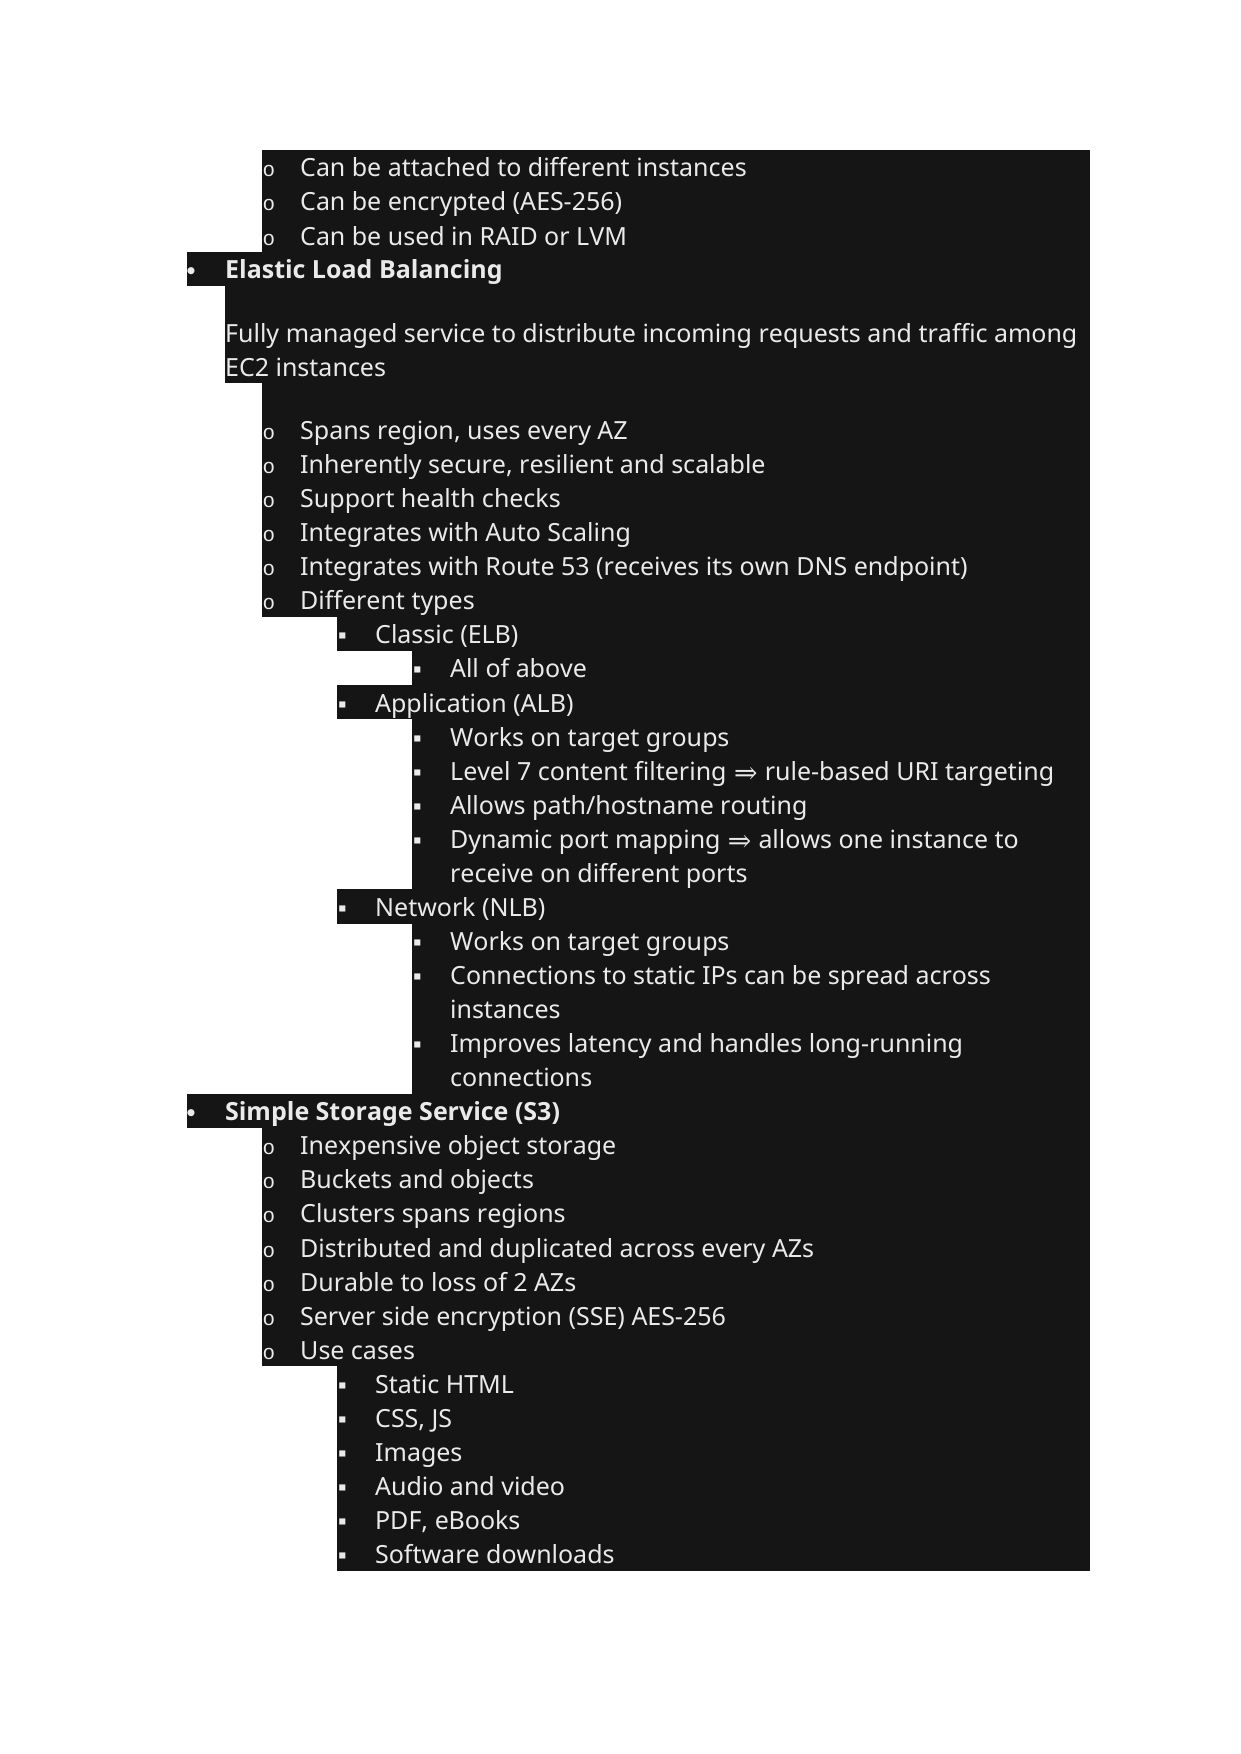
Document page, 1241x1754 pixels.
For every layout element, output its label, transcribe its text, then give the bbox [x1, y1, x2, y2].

list Works on target groups [412, 924, 1090, 958]
list Audio and video [337, 1469, 1090, 1503]
list Classic (ELB) [337, 617, 1090, 651]
list Buckets and objects [262, 1162, 1090, 1196]
list Inexpensive object storage [262, 1128, 1090, 1162]
list Support health checks [262, 481, 1090, 515]
list Can be encrypted (AES-256) [262, 184, 1090, 218]
list Works on target groups [412, 719, 1090, 753]
list Can be used in RAID or LVM [262, 218, 1090, 252]
list PDF, eBooks [337, 1503, 1090, 1537]
list Connections to static IPs can be spread across instances [412, 958, 1090, 1026]
list All of above [412, 651, 1090, 685]
list Use cases [262, 1332, 1090, 1366]
list Simple Storage Service (S3) [187, 1094, 1090, 1128]
list Durable to loss of 2 AZs [262, 1264, 1090, 1298]
list Allows path/hostname routing [412, 787, 1090, 821]
list Inherently secure, resilient and scalable [262, 447, 1090, 481]
list Clusters spans regions [262, 1196, 1090, 1230]
list Application (ALB) [337, 685, 1090, 719]
list Dynamic port mapping ⇒ allows one instance to receive on different ports [412, 821, 1090, 889]
list Network (NLB) [337, 889, 1090, 924]
list Elastic Load Balancing [187, 252, 1090, 286]
list Level 7 content filtering ⇒ rule-based URI targeting [412, 753, 1090, 787]
list Integrates with Route 53 (receives its own DNS endpoint) [262, 549, 1090, 583]
text Fully managed service to distribute incoming requests and traffic among EC2 instances [225, 315, 1090, 383]
list Spans region, uses every AZ [262, 413, 1090, 447]
list Software downloads [337, 1537, 1090, 1571]
list Distributed and duplicated across every AZs [262, 1230, 1090, 1264]
list Integrates with Auto Scaling [262, 515, 1090, 549]
list Different types [262, 583, 1090, 617]
list Can be attached to different instances [262, 150, 1090, 184]
list Server side encryption (SSE) AES-256 [262, 1298, 1090, 1332]
list CSS, JS [337, 1401, 1090, 1434]
list Static HTML [337, 1366, 1090, 1401]
list Improves latency and handles long-running connections [412, 1026, 1090, 1094]
list Images [337, 1434, 1090, 1469]
